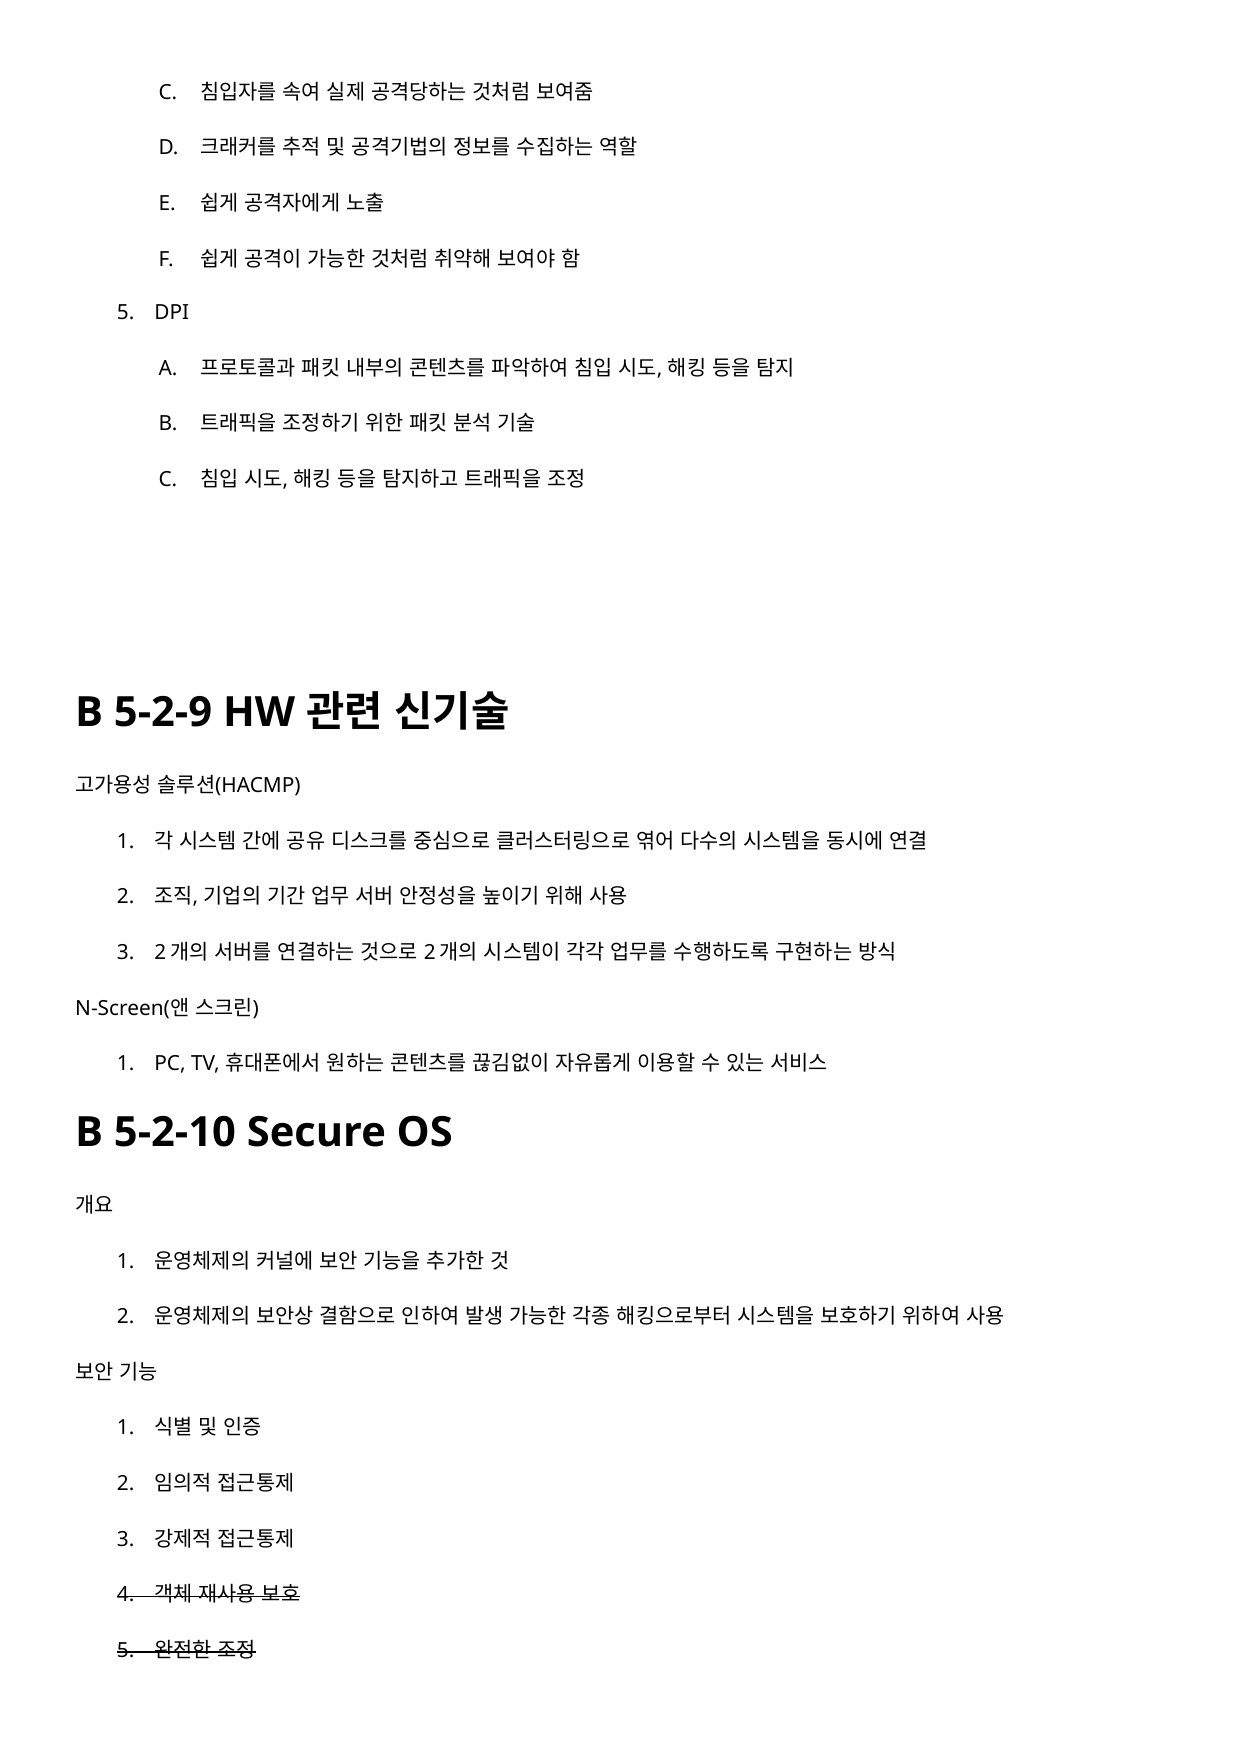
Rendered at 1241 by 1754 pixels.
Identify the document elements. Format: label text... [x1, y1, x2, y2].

text B 5-2-10 Secure OS [75, 1102, 1165, 1159]
list PC, TV, 휴대폰에서 원하는 콘텐츠를 끊김없이 자유롭게 이용할 수 있는 서비스 [117, 1047, 1165, 1077]
list 침입자를 속여 실제 공격당하는 것처럼 보여줌 [158, 75, 1165, 105]
list 완전한 조정 [117, 1633, 1165, 1663]
list 운영체제의 보안상 결함으로 인하여 발생 가능한 각종 해킹으로부터 시스템을 보호하기 위하여 사용 [117, 1299, 1165, 1330]
text 보안 기능 [75, 1355, 1165, 1385]
text B 5-2-9 HW 관련 신기술 [75, 678, 1165, 739]
list DPI [117, 297, 1165, 326]
list 조직, 기업의 기간 업무 서버 안정성을 높이기 위해 사용 [117, 880, 1165, 910]
list 운영체제의 커널에 보안 기능을 추가한 것 [117, 1244, 1165, 1274]
list 크래커를 추적 및 공격기법의 정보를 수집하는 역할 [158, 131, 1165, 161]
text N-Screen(앤 스크린) [75, 991, 1165, 1021]
list 쉽게 공격자에게 노출 [158, 186, 1165, 217]
list 식별 및 인증 [117, 1411, 1165, 1441]
text 고가용성 솔루션(HACMP) [75, 768, 1165, 799]
list 강제적 접근통제 [117, 1522, 1165, 1552]
list 트래픽을 조정하기 위한 패킷 분석 기술 [158, 407, 1165, 437]
list 쉽게 공격이 가능한 것처럼 취약해 보여야 함 [158, 242, 1165, 272]
list 객체 재사용 보호 [117, 1577, 1165, 1608]
list 임의적 접근통제 [117, 1466, 1165, 1497]
list 각 시스템 간에 공유 디스크를 중심으로 클러스터링으로 엮어 다수의 시스템을 동시에 연결 [117, 824, 1165, 854]
text 개요 [75, 1188, 1165, 1218]
list 2개의 서버를 연결하는 것으로 2개의 시스템이 각각 업무를 수행하도록 구현하는 방식 [117, 935, 1165, 966]
list 프로토콜과 패킷 내부의 콘텐츠를 파악하여 침입 시도, 해킹 등을 탐지 [158, 351, 1165, 381]
list 침입 시도, 해킹 등을 탐지하고 트래픽을 조정 [158, 462, 1165, 492]
